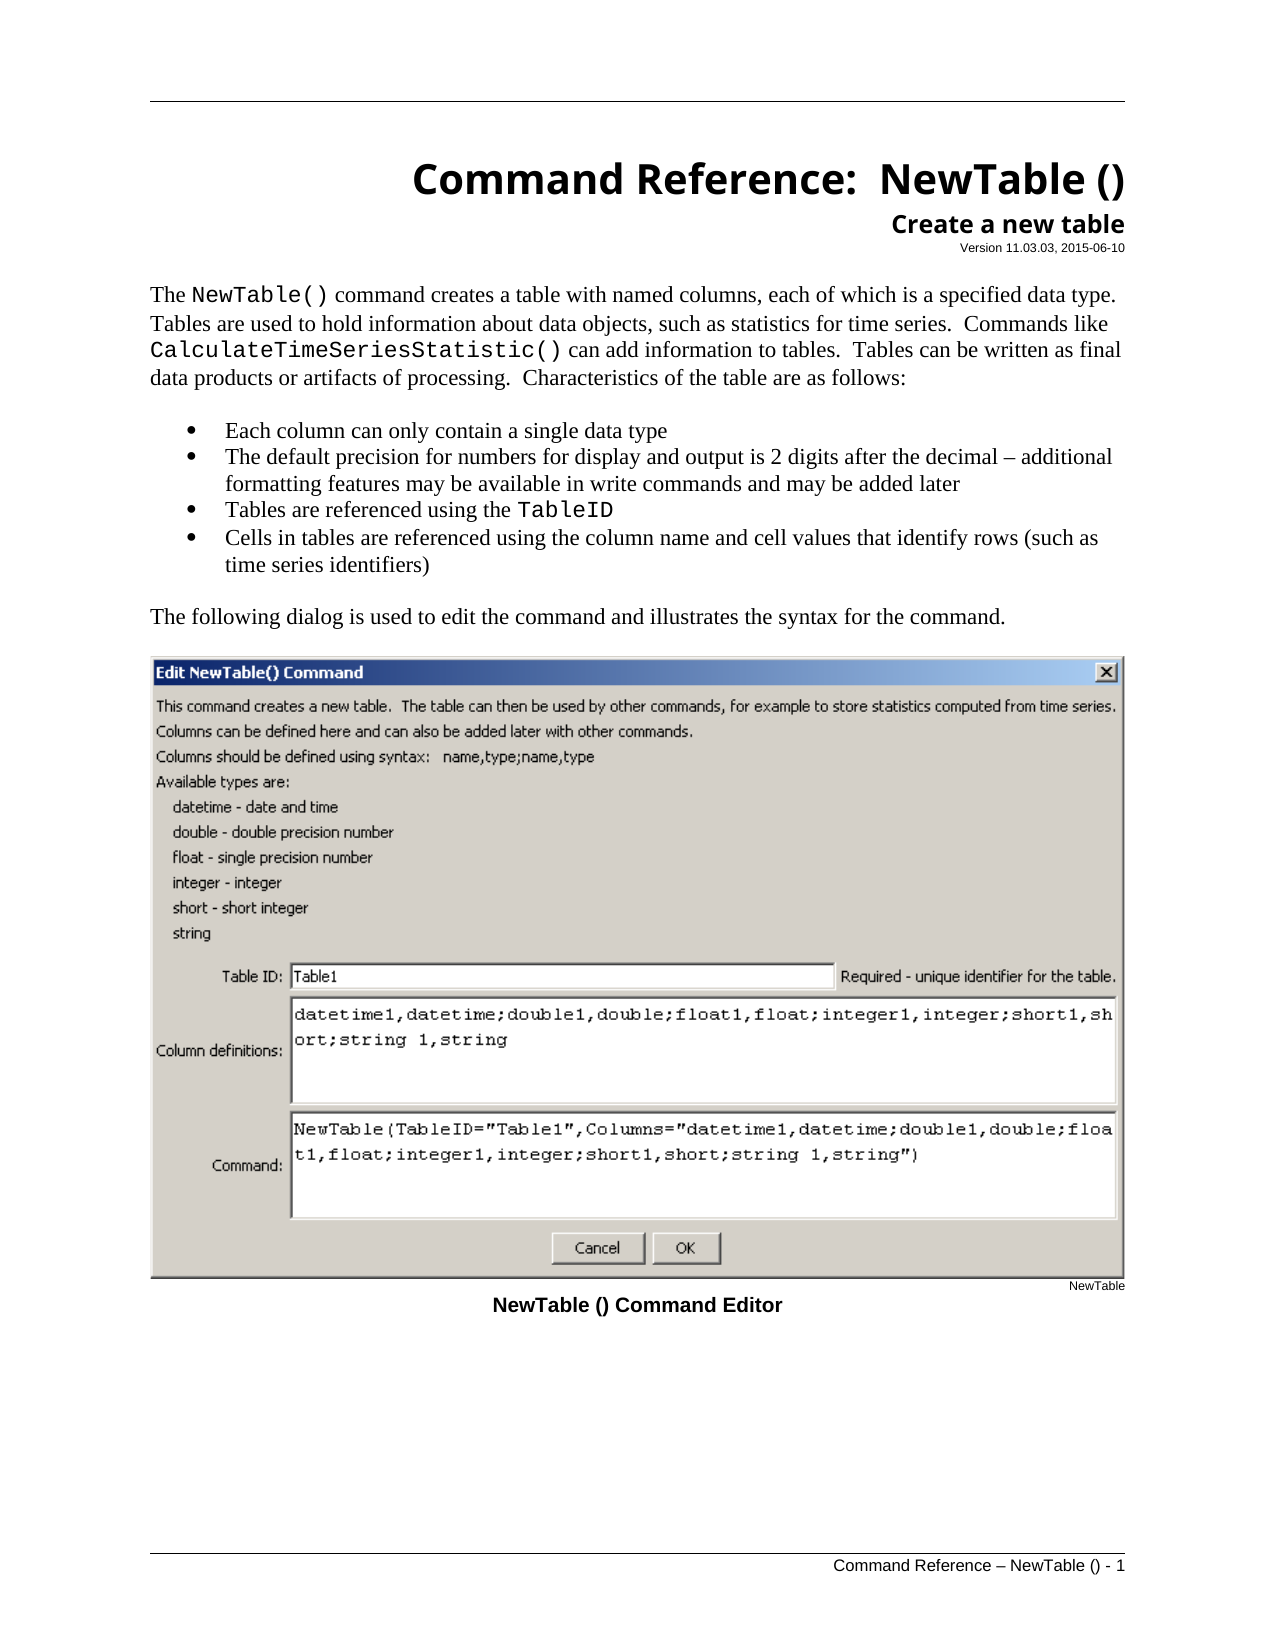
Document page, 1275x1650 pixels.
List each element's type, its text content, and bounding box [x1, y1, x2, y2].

title Command Reference: NewTable () [150, 150, 1125, 207]
title NewTable () Command Editor [150, 1293, 1125, 1317]
list Each column can only contain a single data type [187, 417, 1125, 443]
list Cells in tables are referenced using the column name and cell values that identify rows (such as time series identifiers) [187, 524, 1125, 577]
list The following dialog is used to edit the command and illustrates the syntax for the command. [150, 603, 1125, 630]
text Version 11.03.03, 2015-06-10 [150, 241, 1125, 255]
picture [150, 656, 1125, 1279]
text The NewTable() command creates a table with named columns, each of which is a specified data type. Tables are used to hold information about data objects, such as statistics for time series. Commands like CalculateTimeSeriesStatistic() can add information to tables. Tables can be written as final data products or artifacts of processing. Characteristics of the table are as follows: [150, 282, 1125, 391]
list Tables are referenced using the TableID [187, 496, 1125, 524]
subtitle Create a new table [150, 207, 1125, 241]
text NewTable [150, 1279, 1125, 1293]
list The default precision for numbers for display and output is 2 digits after the decimal – additional formatting features may be available in write commands and may be added later [187, 443, 1125, 496]
